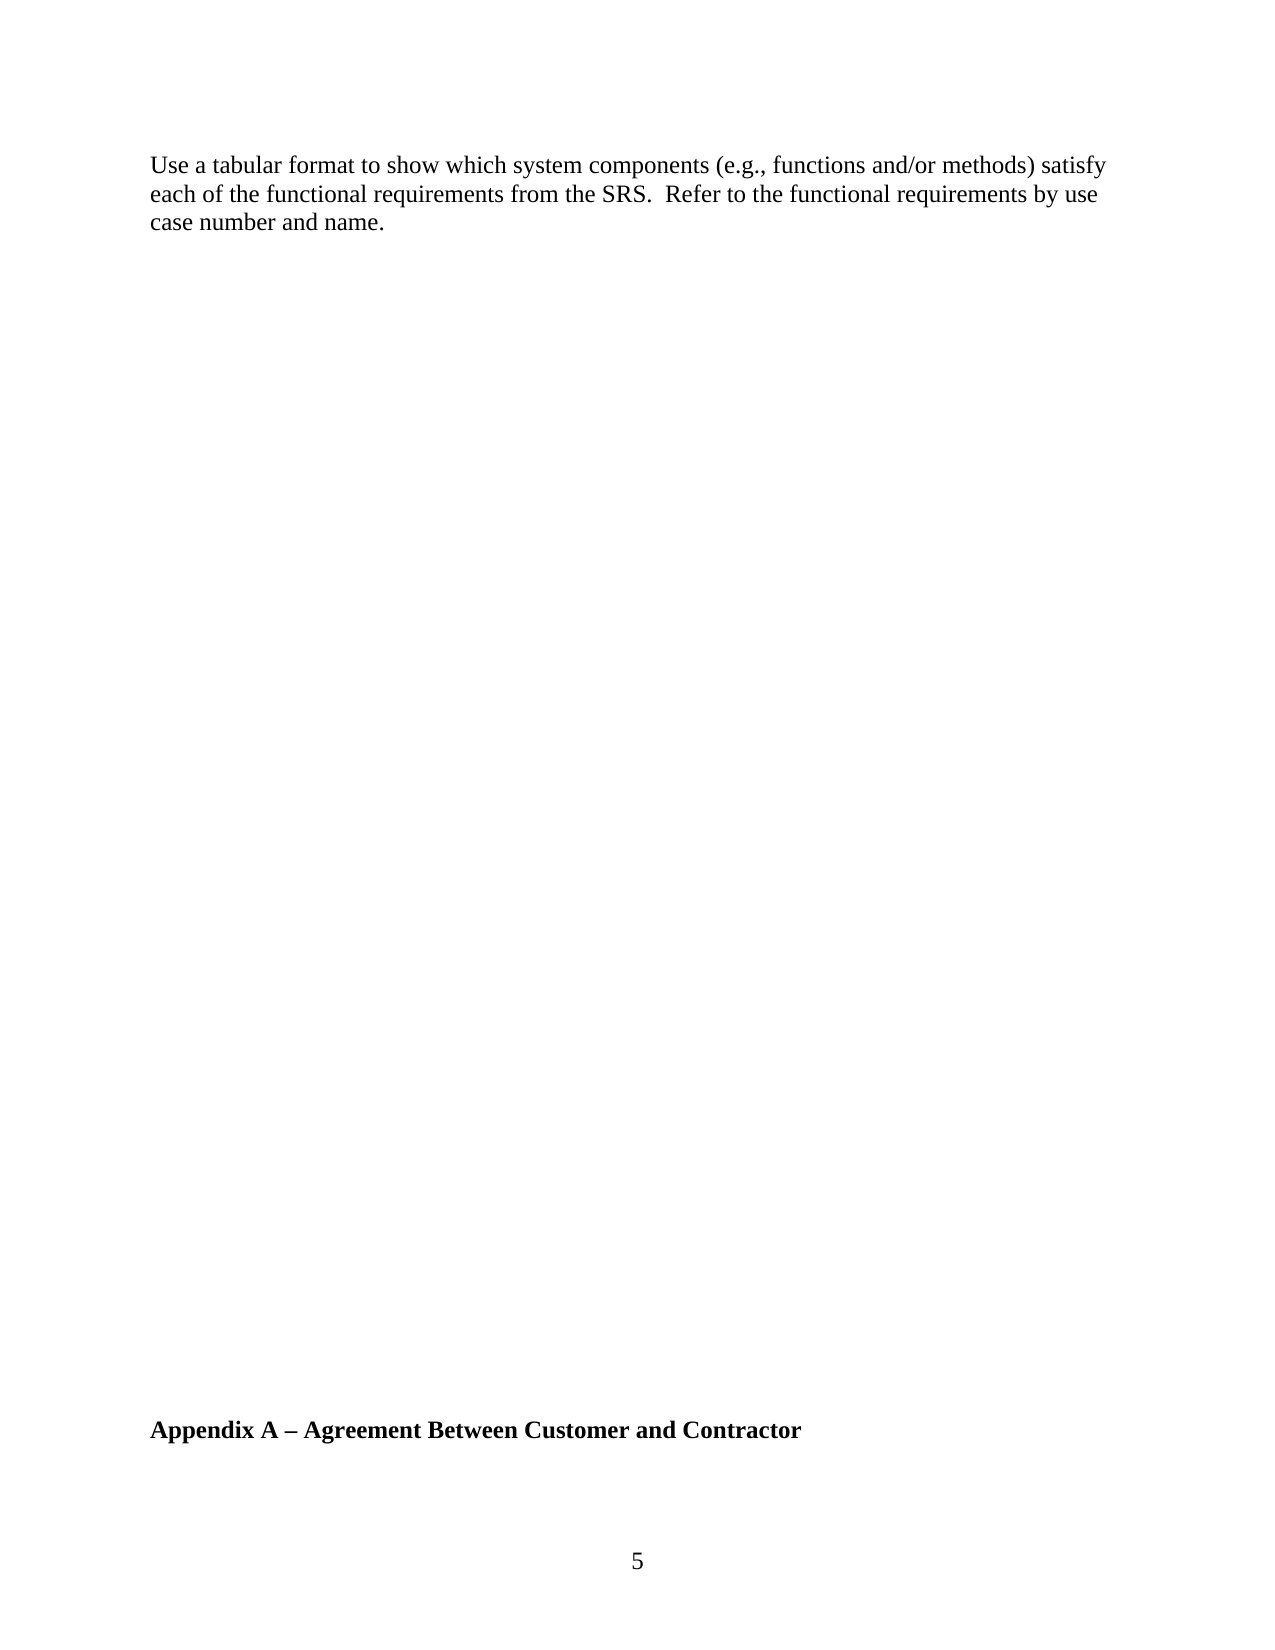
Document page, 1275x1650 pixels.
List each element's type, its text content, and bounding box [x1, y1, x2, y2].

text Appendix A – Agreement Between Customer and Contractor [150, 1415, 1125, 1444]
